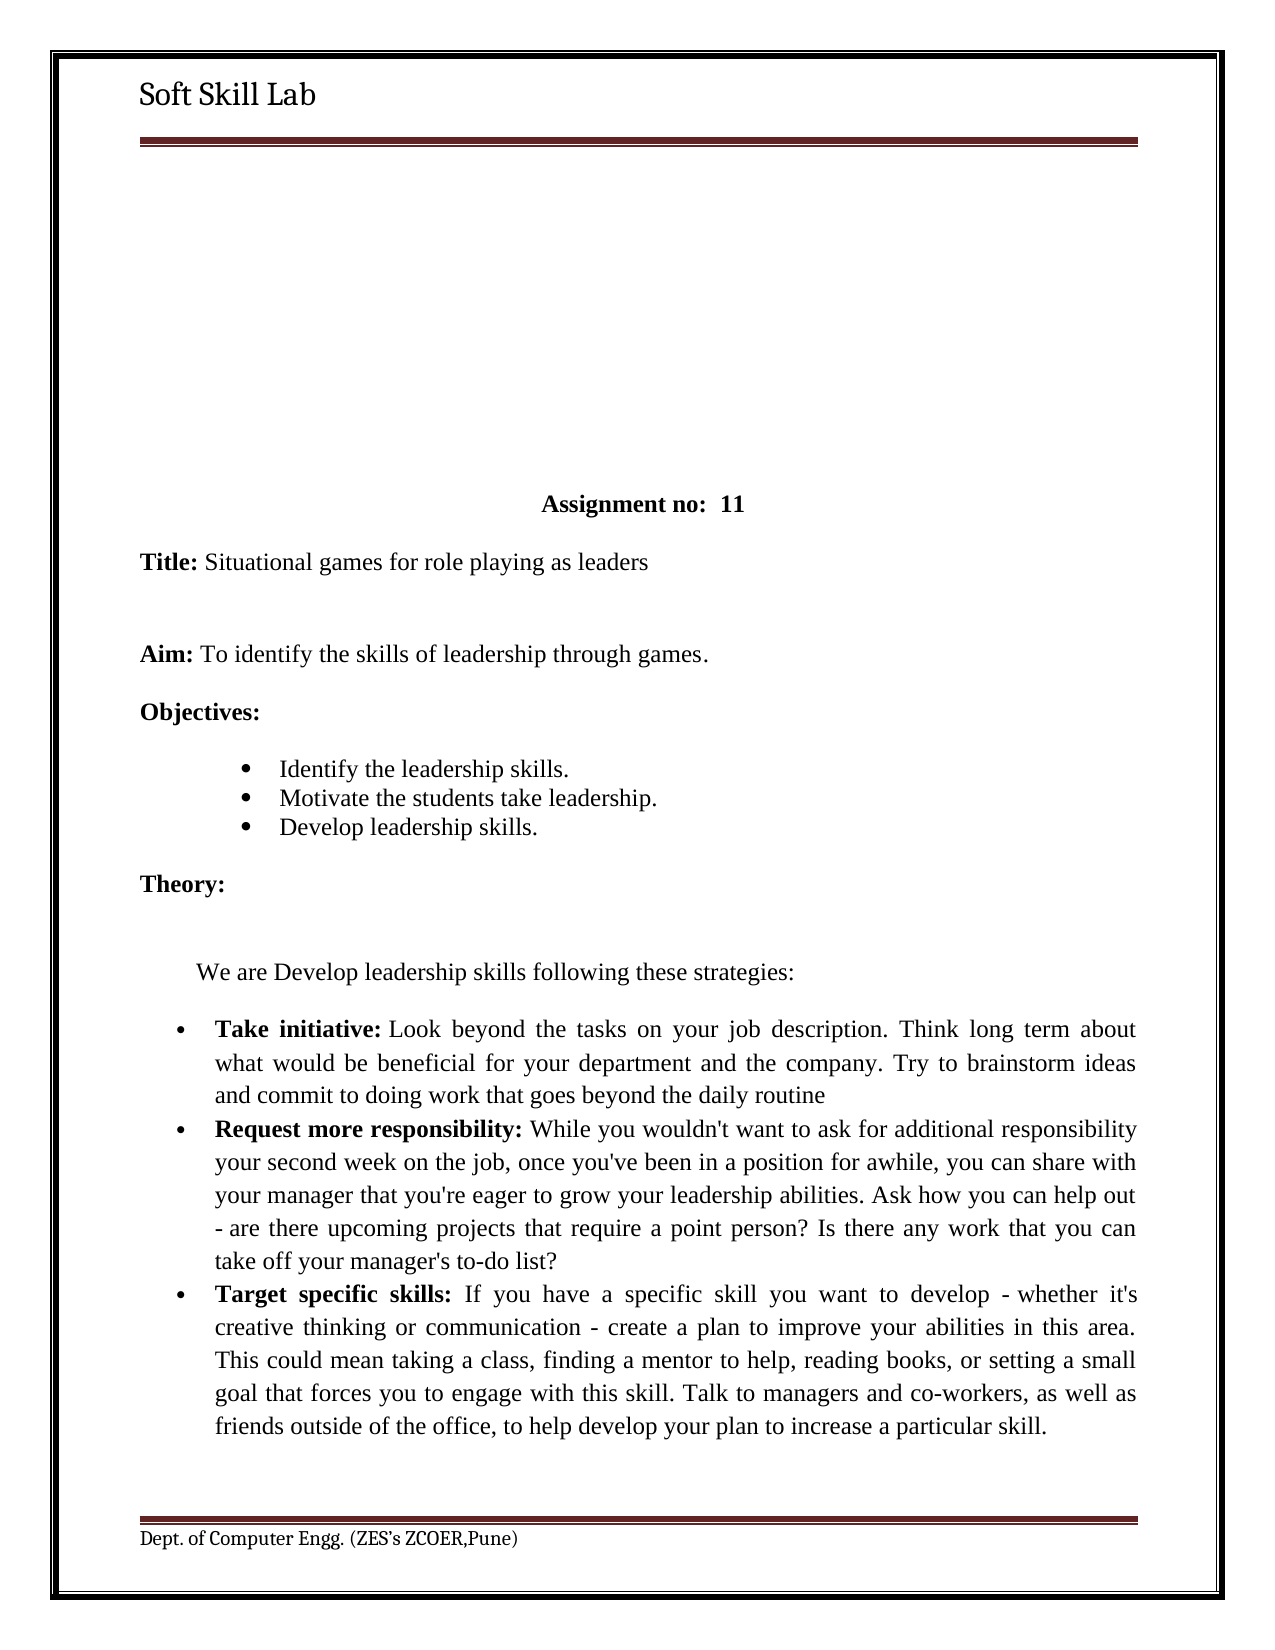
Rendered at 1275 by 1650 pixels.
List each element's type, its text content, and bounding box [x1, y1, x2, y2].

text Title: Situational games for role playing as leaders [139, 547, 1021, 575]
list Take initiative: Look beyond the tasks on your job description. Think long term about what would be beneficial for your department and the company. Try to brainstorm ideas and commit to doing work that goes beyond the daily routine [177, 1014, 1138, 1109]
text Theory: [139, 869, 242, 898]
text Assignment no: 11 [150, 489, 1136, 518]
list Identify the leadership skills. [242, 754, 1131, 783]
text Objectives: [139, 697, 277, 725]
list Develop leadership skills. [242, 812, 1131, 841]
text Aim: To identify the skills of leadership through games. [139, 639, 1133, 667]
list Request more responsibility: While you wouldn't want to ask for additional responsibility your second week on the job, once you've been in a position for awhile, you can share with your manager that you're eager to grow your leadership abilities. Ask how you can help out - are there upcoming projects that require a point person? Is there any work that you can take off your manager's to-do list? [177, 1143, 1138, 1304]
text We are Develop leadership skills following these strategies: [196, 957, 1138, 985]
list Target specific skills: If you have a specific skill you want to develop - whether it's creative thinking or communication - create a plan to improve your abilities in this area. This could mean taking a class, finding a mentor to help, reading books, or setting a small goal that forces you to engage with this skill. Talk to managers and co-workers, as well as friends outside of the office, to help develop your plan to increase a particular skill. [177, 1337, 1138, 1498]
list Motivate the students take leadership. [242, 783, 1131, 812]
